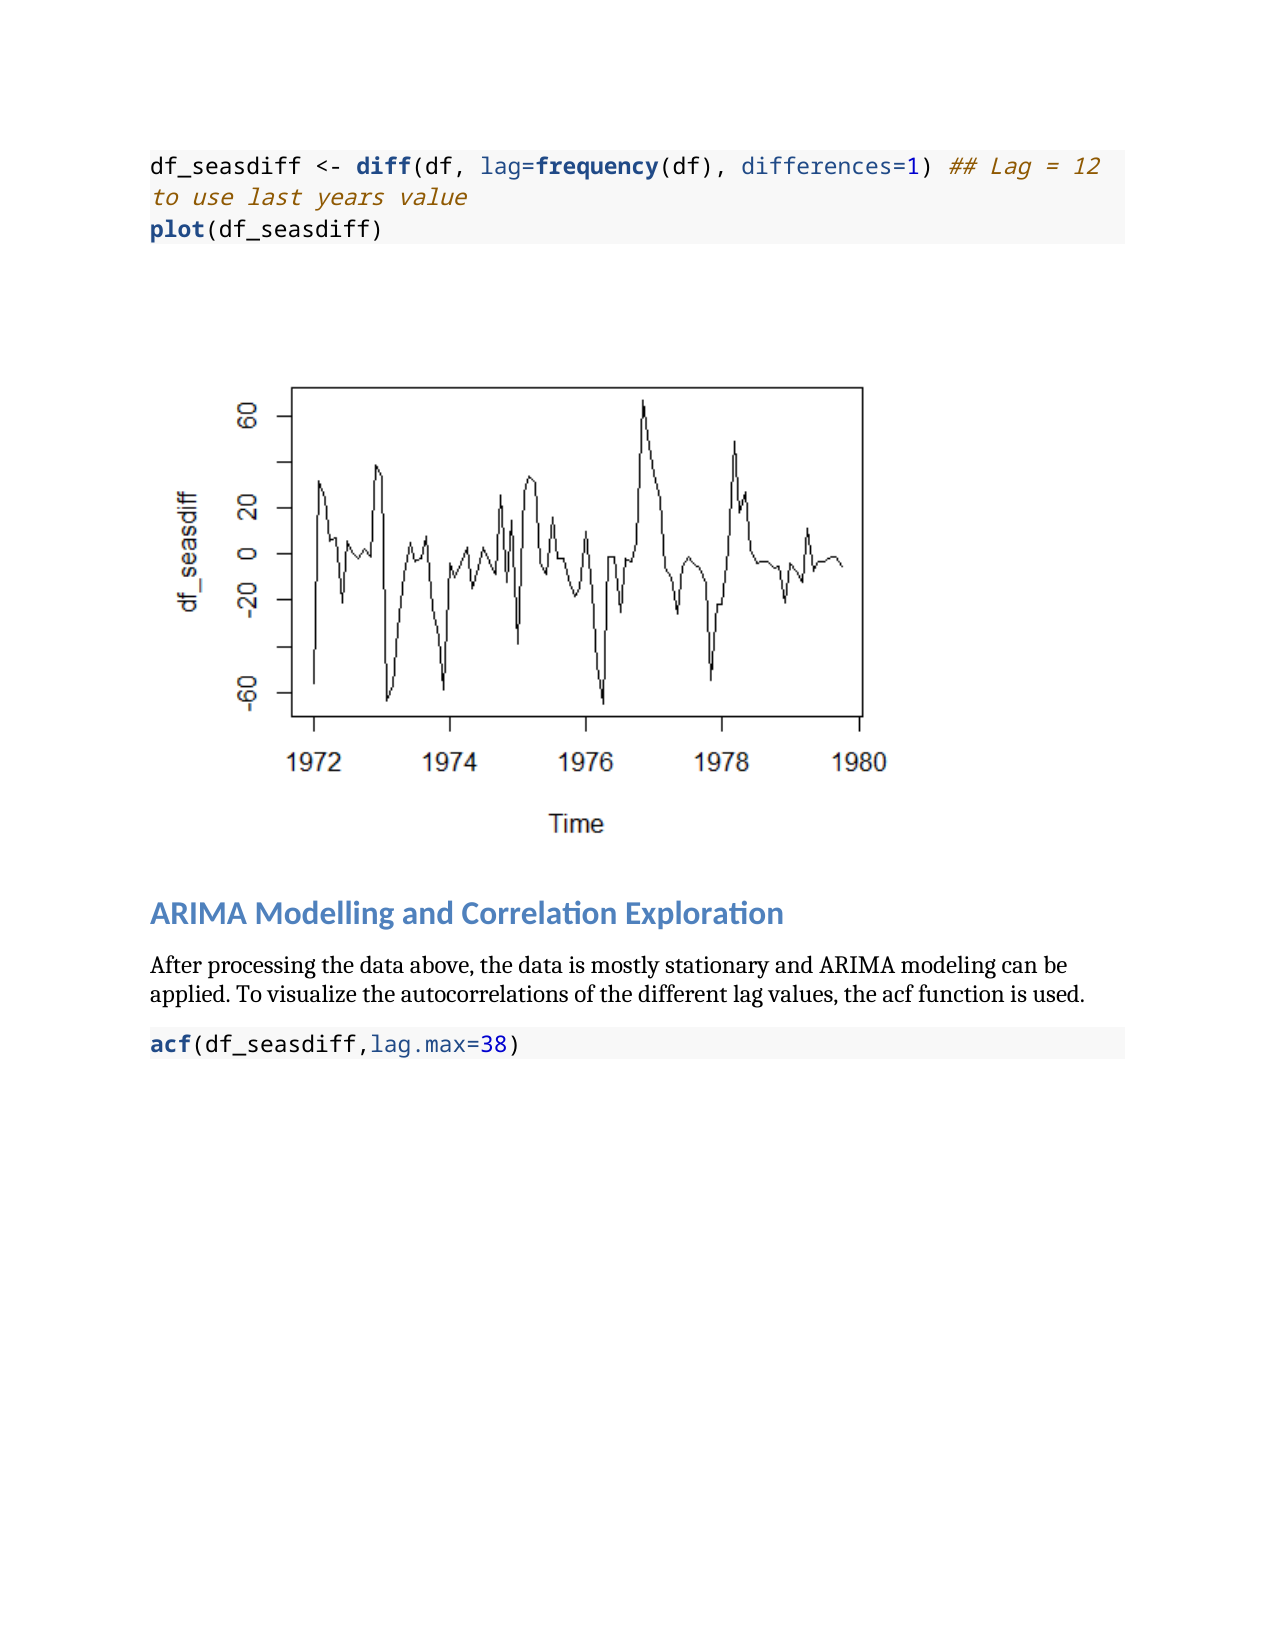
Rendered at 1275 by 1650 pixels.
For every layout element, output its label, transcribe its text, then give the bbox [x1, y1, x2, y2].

text df_seasdiff <- diff(df, lag=frequency(df), differences=1) ## Lag = 12 to use last years value plot(df_seasdiff) [150, 150, 1125, 244]
text acf(df_seasdiff,lag.max=38) [150, 1027, 1125, 1059]
subtitle ARIMA Modelling and Correlation Exploration [150, 892, 1125, 932]
picture [168, 264, 927, 871]
text After processing the data above, the data is mostly stationary and ARIMA modeling can be applied. To visualize the autocorrelations of the different lag values, the acf function is used. [150, 951, 1125, 1009]
